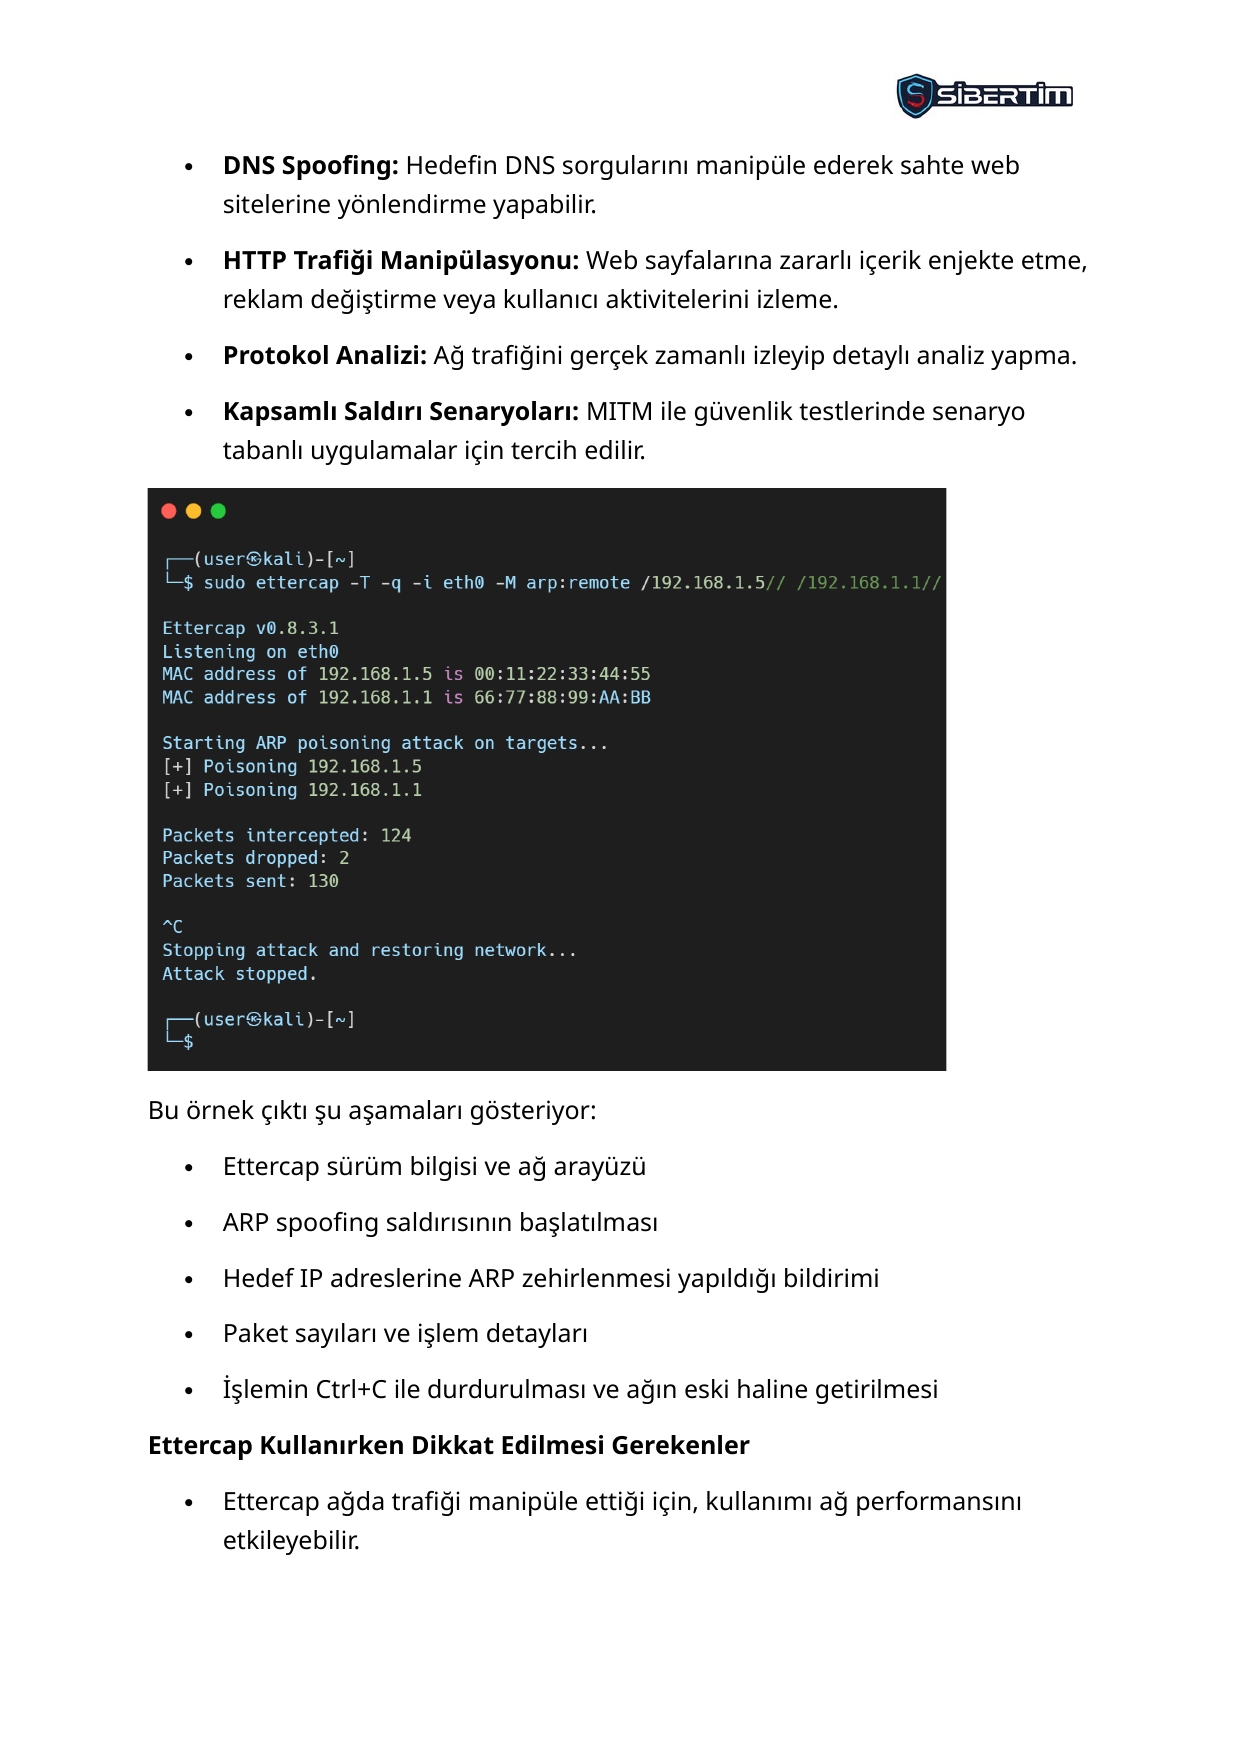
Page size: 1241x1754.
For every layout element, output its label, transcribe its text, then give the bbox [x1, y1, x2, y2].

list HTTP Trafiği Manipülasyonu: Web sayfalarına zararlı içerik enjekte etme, reklam değiştirme veya kullanıcı aktivitelerini izleme. [185, 243, 1093, 316]
text Ettercap Kullanırken Dikkat Edilmesi Gerekenler [148, 1428, 1093, 1462]
picture [147, 488, 947, 1071]
list Protokol Analizi: Ağ trafiğini gerçek zamanlı izleyip detaylı analiz yapma. [185, 338, 1093, 372]
picture [893, 73, 1074, 119]
list Paket sayıları ve işlem detayları [185, 1316, 1093, 1350]
list DNS Spoofing: Hedefin DNS sorgularını manipüle ederek sahte web sitelerine yönlendirme yapabilir. [185, 148, 1093, 221]
list Hedef IP adreslerine ARP zehirlenmesi yapıldığı bildirimi [185, 1260, 1093, 1294]
list ARP spoofing saldırısının başlatılması [185, 1204, 1093, 1238]
list Ettercap ağda trafiği manipüle ettiği için, kullanımı ağ performansını etkileyebilir. [185, 1483, 1093, 1557]
list Kapsamlı Saldırı Senaryoları: MITM ile güvenlik testlerinde senaryo tabanlı uygulamalar için tercih edilir. [185, 393, 1093, 467]
list Ettercap sürüm bilgisi ve ağ arayüzü [185, 1148, 1093, 1183]
list İşlemin Ctrl+C ile durdurulması ve ağın eski haline getirilmesi [185, 1372, 1093, 1406]
text Bu örnek çıktı şu aşamaları gösteriyor: [148, 1093, 1093, 1127]
